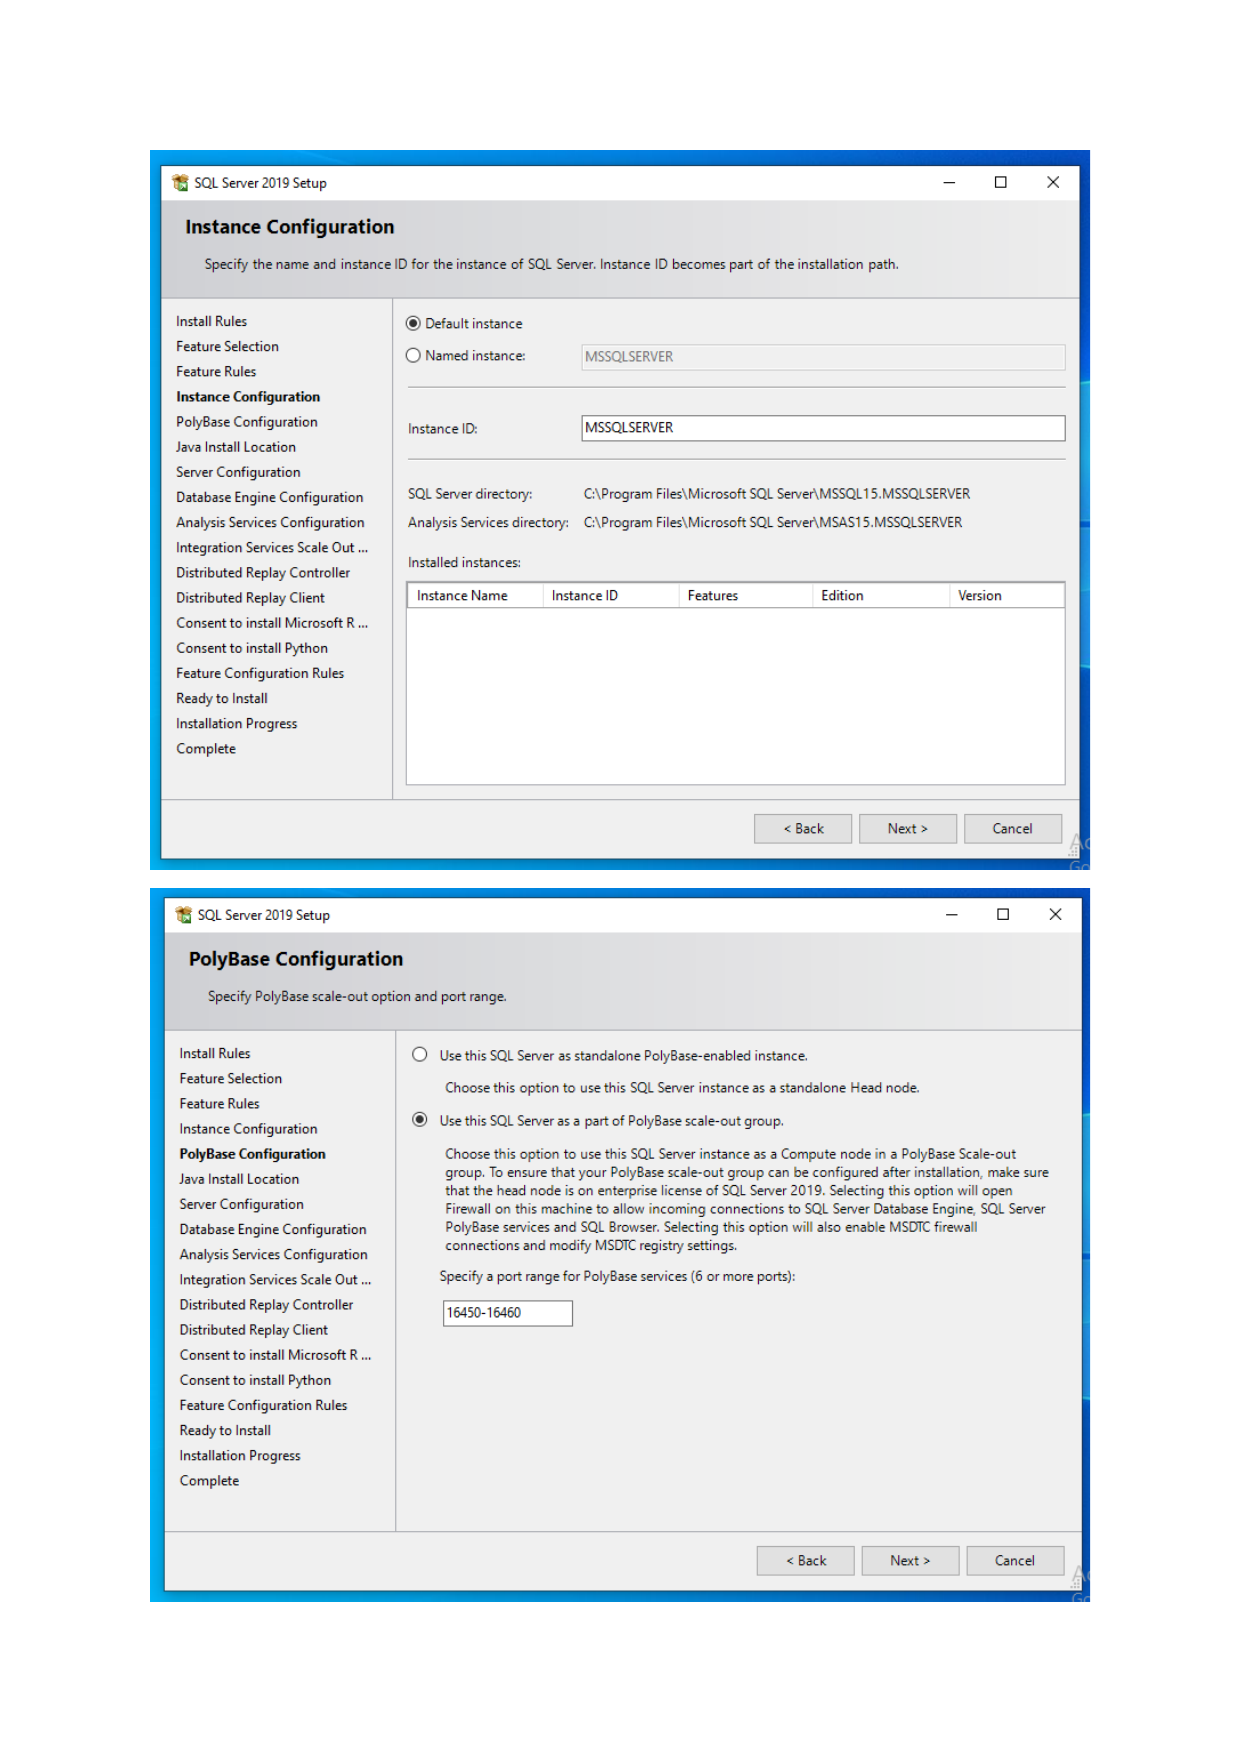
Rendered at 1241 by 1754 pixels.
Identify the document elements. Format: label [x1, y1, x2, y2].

picture [165, 888, 1091, 1602]
picture [161, 150, 1091, 870]
